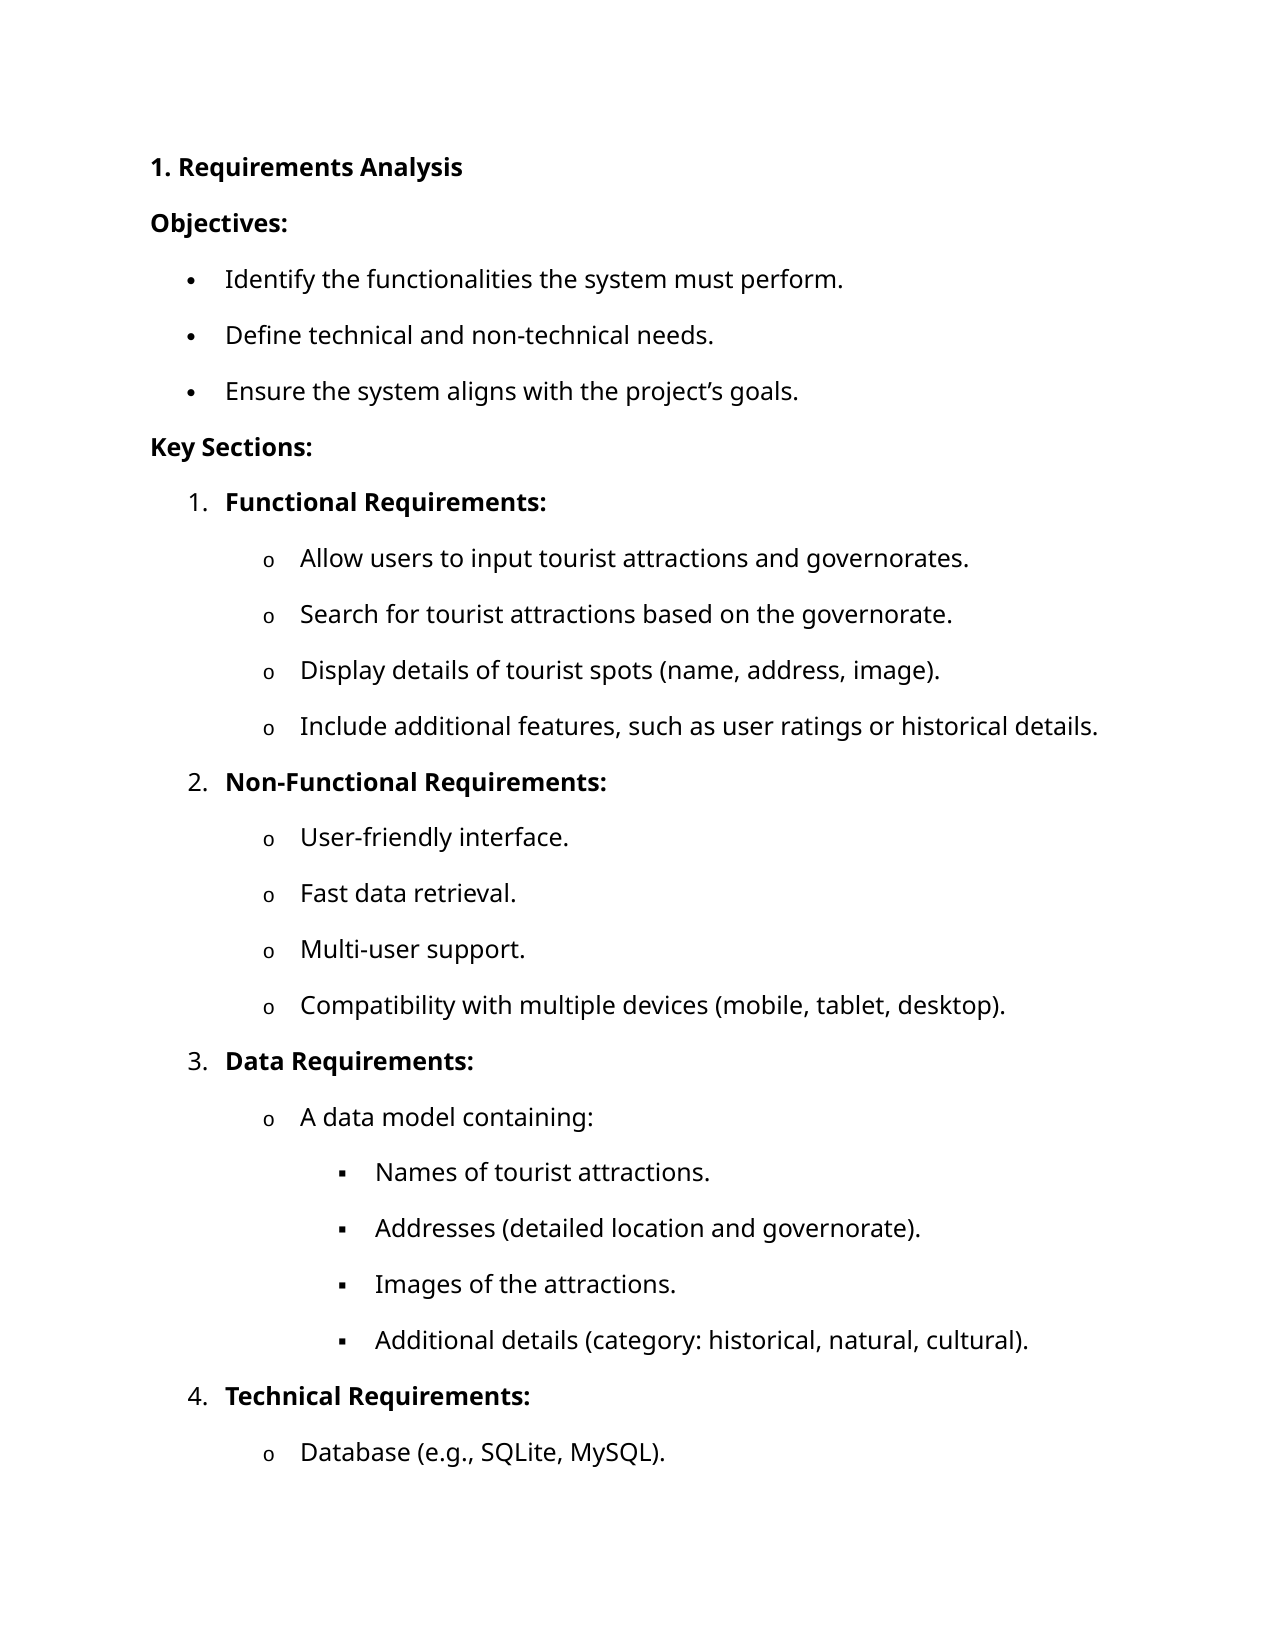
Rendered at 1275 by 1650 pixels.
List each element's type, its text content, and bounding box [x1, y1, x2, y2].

list Include additional features, such as user ratings or historical details. [262, 708, 1125, 742]
list Data Requirements: [187, 1043, 1125, 1077]
text Key Sections: [150, 429, 1125, 463]
list Non-Functional Requirements: [187, 764, 1125, 798]
list User-friendly interface. [262, 820, 1125, 854]
list Search for tourist attractions based on the governorate. [262, 597, 1125, 631]
list Names of tourist attractions. [337, 1155, 1125, 1189]
list Database (e.g., SQLite, MySQL). [262, 1434, 1125, 1468]
list Compatibility with multiple devices (mobile, tablet, desktop). [262, 987, 1125, 1022]
list Display details of tourist spots (name, address, image). [262, 652, 1125, 687]
list Allow users to input tourist attractions and governorates. [262, 541, 1125, 575]
list Additional details (category: historical, natural, cultural). [337, 1322, 1125, 1357]
list Ensure the system aligns with the project’s goals. [187, 373, 1125, 407]
list Addresses (detailed location and governorate). [337, 1211, 1125, 1245]
list Images of the attractions. [337, 1267, 1125, 1301]
list Multi-user support. [262, 932, 1125, 966]
list Define technical and non-technical needs. [187, 317, 1125, 352]
list Functional Requirements: [187, 485, 1125, 519]
list Fast data retrieval. [262, 876, 1125, 910]
list Identify the functionalities the system must perform. [187, 262, 1125, 296]
text Objectives: [150, 206, 1125, 240]
list A data model containing: [262, 1099, 1125, 1133]
list Technical Requirements: [187, 1378, 1125, 1412]
text 1. Requirements Analysis [150, 150, 1125, 184]
